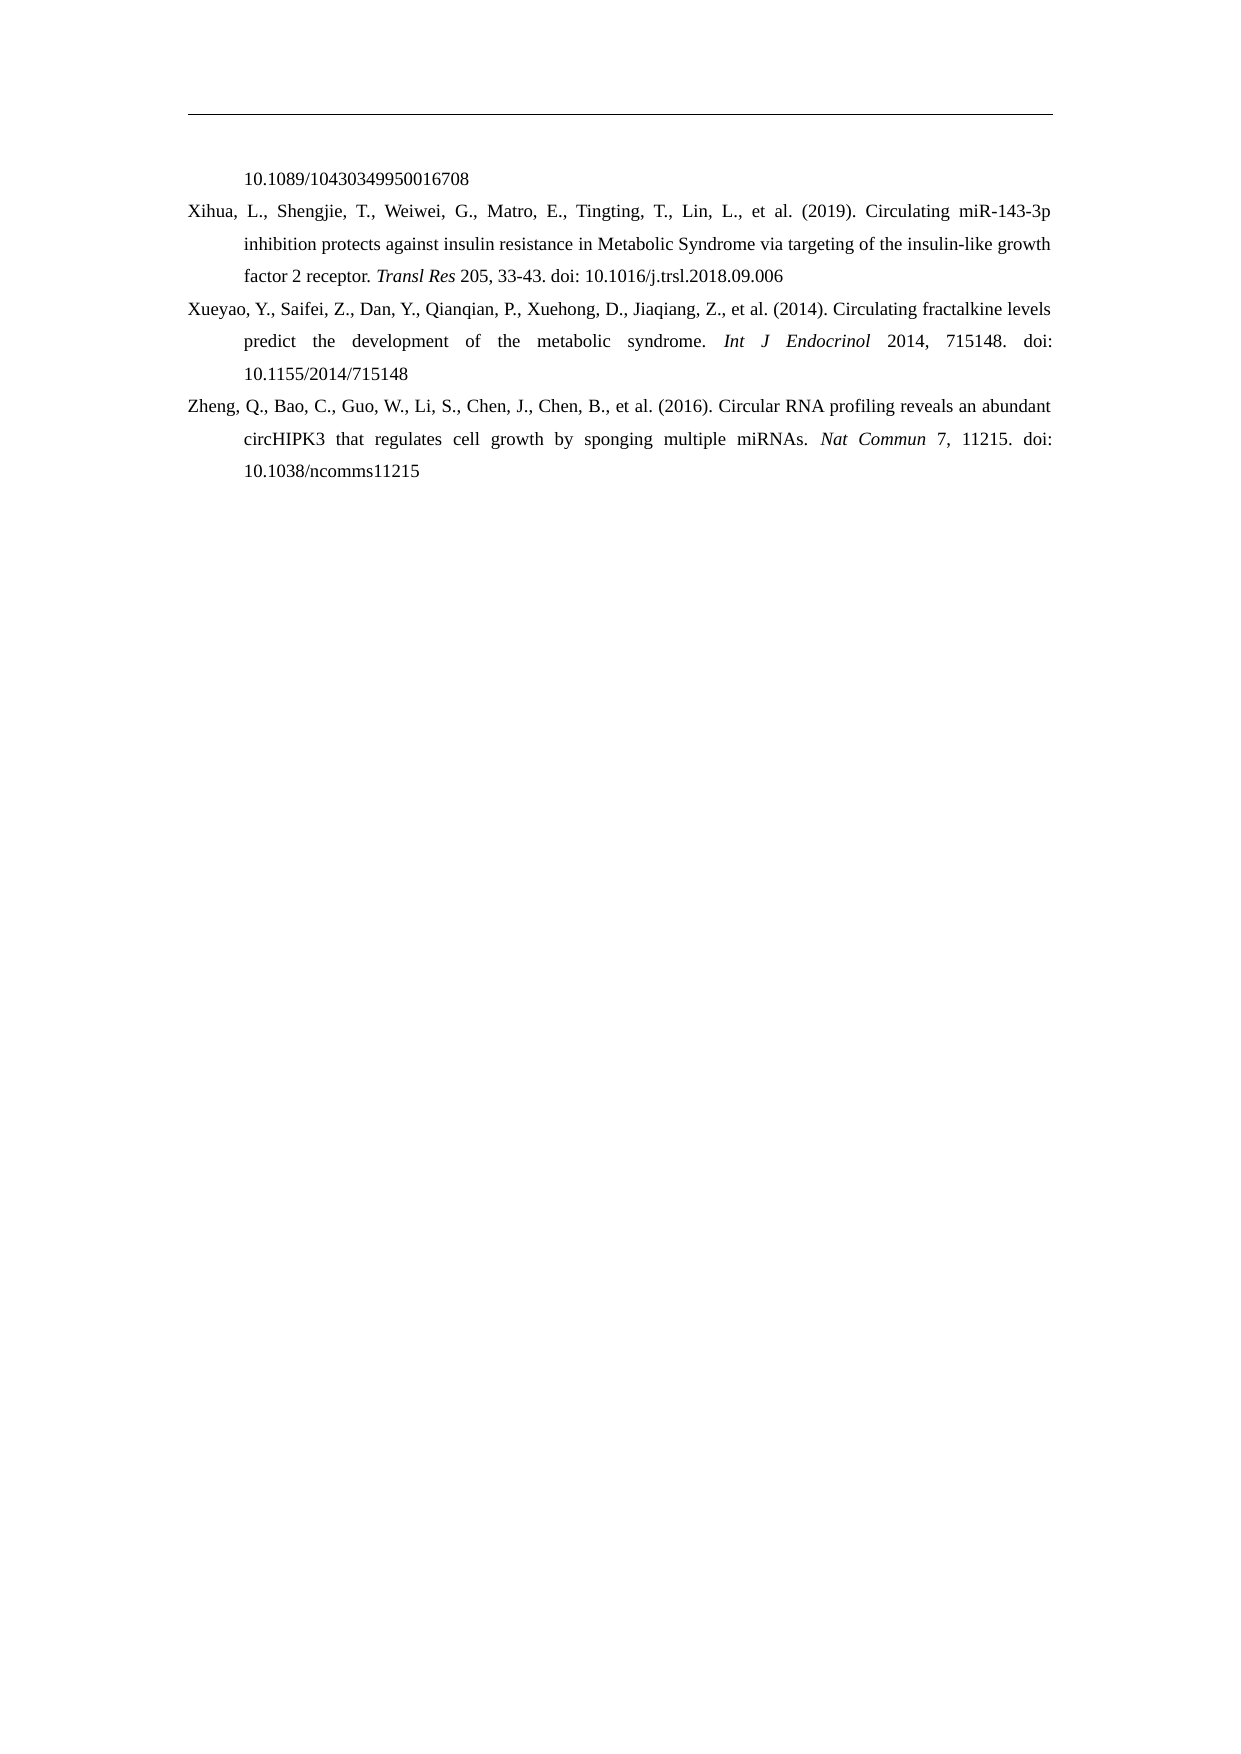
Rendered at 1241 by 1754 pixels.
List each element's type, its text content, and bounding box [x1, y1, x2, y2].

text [187, 162, 1053, 194]
text Zheng, Q., Bao, C., Guo, W., Li, S., Chen, J., Chen, B., et al. (2016). Circular RNA profiling reveals an abundant circHIPK3 that regulates cell growth by sponging multiple miRNAs. Nat Commun 7, 11215. doi: 10.1038/ncomms11215 [187, 389, 1053, 487]
text Xueyao, Y., Saifei, Z., Dan, Y., Qianqian, P., Xuehong, D., Jiaqiang, Z., et al. (2014). Circulating fractalkine levels predict the development of the metabolic syndrome. Int J Endocrinol 2014, 715148. doi: 10.1155/2014/715148 [187, 292, 1053, 389]
text Xihua, L., Shengjie, T., Weiwei, G., Matro, E., Tingting, T., Lin, L., et al. (2019). Circulating miR-143-3p inhibition protects against insulin resistance in Metabolic Syndrome via targeting of the insulin-like growth factor 2 receptor. Transl Res 205, 33-43. doi: 10.1016/j.trsl.2018.09.006 [187, 194, 1053, 292]
